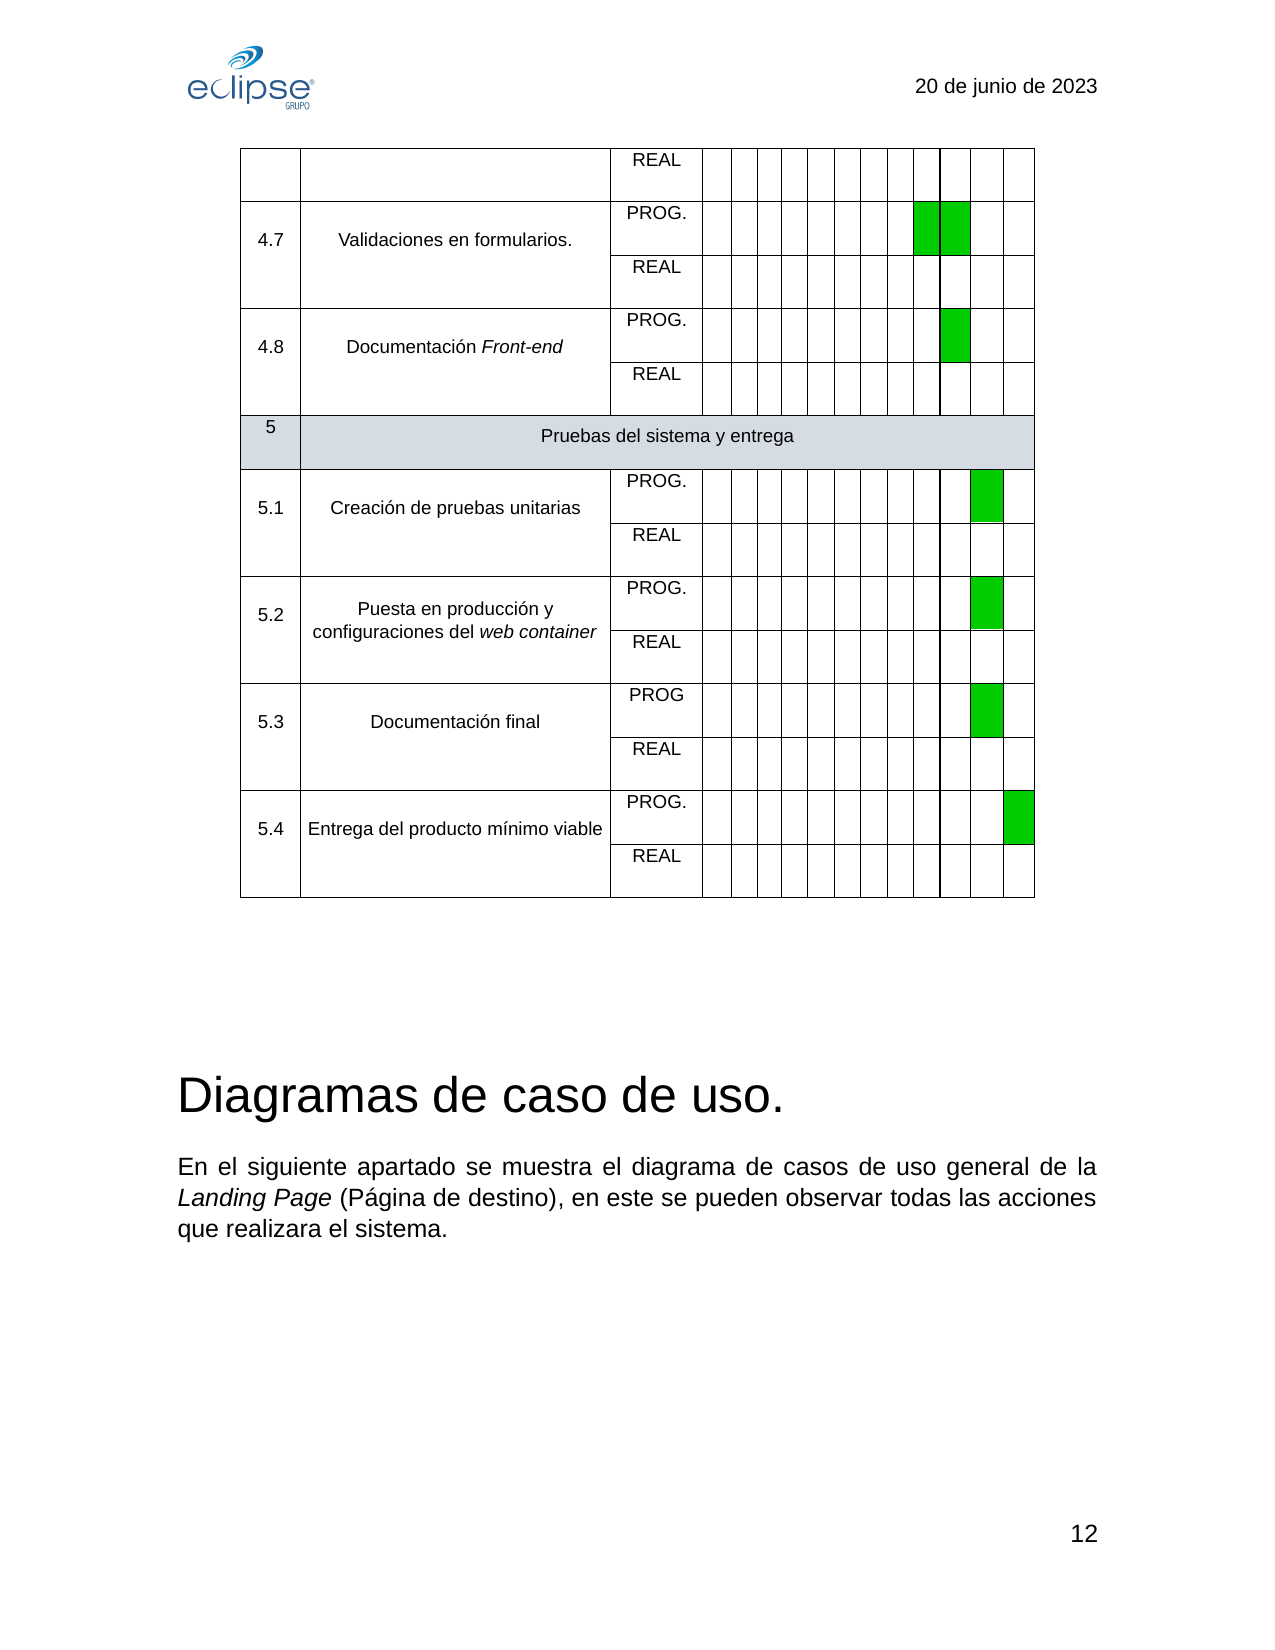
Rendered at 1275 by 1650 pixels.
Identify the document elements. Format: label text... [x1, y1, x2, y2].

table_cell [888, 470, 913, 522]
table_cell [703, 577, 731, 629]
table_cell [861, 149, 887, 201]
table_cell [835, 577, 860, 629]
table_cell [861, 524, 887, 576]
table_cell [703, 256, 731, 308]
table_cell [808, 577, 834, 629]
table_cell [732, 845, 757, 897]
table_cell [888, 738, 913, 790]
table_cell [914, 845, 939, 897]
table_cell [758, 149, 781, 201]
table_cell [888, 524, 913, 576]
table_cell [888, 363, 913, 415]
table_cell Documentación final [301, 684, 610, 790]
table_cell [758, 845, 781, 897]
table_cell [861, 845, 887, 897]
table_cell REAL [611, 524, 702, 576]
table_cell [914, 524, 939, 576]
table_cell [835, 149, 860, 201]
table_cell [835, 845, 860, 897]
table_cell [941, 149, 970, 201]
table_cell [732, 791, 757, 844]
table_cell [888, 845, 913, 897]
table_cell [941, 791, 970, 844]
table_cell [703, 202, 731, 255]
table_cell REAL [611, 149, 702, 201]
table_cell 5.2 [241, 577, 300, 683]
table_cell [941, 309, 970, 362]
table_cell [703, 631, 731, 683]
table_cell REAL [611, 738, 702, 790]
table_cell [782, 149, 807, 201]
table_cell [971, 256, 1003, 308]
table_cell [703, 791, 731, 844]
table_cell [758, 631, 781, 683]
table_cell [782, 363, 807, 415]
table_cell [1004, 256, 1034, 308]
table_cell [758, 524, 781, 576]
table_cell [888, 256, 913, 308]
table_cell [782, 684, 807, 737]
table_cell [971, 791, 1003, 844]
table_cell REAL [611, 363, 702, 415]
table_cell [888, 149, 913, 201]
table_cell [914, 363, 939, 415]
table_cell [703, 470, 731, 522]
table_cell [888, 684, 913, 737]
table_cell [703, 363, 731, 415]
table_cell [732, 684, 757, 737]
table_cell [758, 256, 781, 308]
table_cell [941, 470, 970, 522]
table_cell [941, 524, 970, 576]
table_cell [782, 309, 807, 362]
table_cell [808, 149, 834, 201]
table_cell [971, 202, 1003, 255]
table_cell [835, 791, 860, 844]
table_cell [1004, 149, 1034, 201]
table_cell [782, 256, 807, 308]
table_cell [732, 470, 757, 522]
table_cell 5 [241, 416, 300, 469]
table_cell [835, 631, 860, 683]
table_cell [914, 791, 939, 844]
table_cell [782, 791, 807, 844]
table_cell [1004, 470, 1034, 522]
table_cell [861, 202, 887, 255]
table_cell PROG [611, 684, 702, 737]
table_cell 5.3 [241, 684, 300, 790]
table_cell [861, 256, 887, 308]
table_cell [835, 684, 860, 737]
table_cell [808, 791, 834, 844]
table_cell [861, 470, 887, 522]
table_cell [914, 684, 939, 737]
table_cell [861, 631, 887, 683]
table_cell [703, 684, 731, 737]
table_cell [782, 738, 807, 790]
table_cell [703, 738, 731, 790]
table_cell [1004, 845, 1034, 897]
table_cell [808, 524, 834, 576]
table_cell [861, 363, 887, 415]
table_cell [835, 202, 860, 255]
table_cell [971, 309, 1003, 362]
table_cell [808, 738, 834, 790]
table_cell Creación de pruebas unitarias [301, 470, 610, 576]
table_cell [758, 202, 781, 255]
table_cell [914, 309, 939, 362]
table_cell [732, 309, 757, 362]
table_cell [941, 684, 970, 737]
table_cell [861, 791, 887, 844]
table_cell [971, 149, 1003, 201]
table_cell [703, 524, 731, 576]
table_cell [782, 524, 807, 576]
table_cell [971, 845, 1003, 897]
table_cell [1004, 631, 1034, 683]
table_cell Pruebas del sistema y entrega [301, 416, 1034, 469]
table_cell [732, 202, 757, 255]
table_cell [914, 470, 939, 522]
table_cell REAL [611, 256, 702, 308]
table_cell [971, 470, 1003, 522]
table_cell [861, 738, 887, 790]
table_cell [301, 149, 610, 201]
table_cell [971, 684, 1003, 737]
table_cell [1004, 363, 1034, 415]
table_cell [941, 738, 970, 790]
table_cell [782, 845, 807, 897]
table_cell 4.7 [241, 202, 300, 308]
table_cell [914, 577, 939, 629]
table_cell [732, 631, 757, 683]
table_cell [888, 577, 913, 629]
table_cell 5.1 [241, 470, 300, 576]
table_cell 5.4 [241, 791, 300, 897]
table_cell [703, 149, 731, 201]
table_cell [782, 577, 807, 629]
table_cell [835, 363, 860, 415]
table_cell [835, 309, 860, 362]
table_cell [808, 631, 834, 683]
table_cell [1004, 524, 1034, 576]
table_cell [808, 256, 834, 308]
table_cell [861, 309, 887, 362]
table_cell [861, 684, 887, 737]
table_cell [808, 363, 834, 415]
table_cell PROG. [611, 309, 702, 362]
table_cell [808, 309, 834, 362]
table_cell [732, 363, 757, 415]
table_cell [971, 631, 1003, 683]
table_cell REAL [611, 845, 702, 897]
table_cell PROG. [611, 791, 702, 844]
table_cell [941, 363, 970, 415]
table_cell [941, 256, 970, 308]
table_cell [1004, 309, 1034, 362]
table_cell [1004, 684, 1034, 737]
table_cell [758, 738, 781, 790]
table_cell [703, 309, 731, 362]
table_cell 4.6 [241, 149, 300, 201]
table_cell [835, 524, 860, 576]
table_cell [1004, 577, 1034, 629]
table_cell [888, 202, 913, 255]
table_cell [914, 202, 939, 255]
table_cell [1004, 202, 1034, 255]
table_cell [941, 631, 970, 683]
table_cell PROG. [611, 202, 702, 255]
table_cell [888, 631, 913, 683]
table_cell [758, 684, 781, 737]
table_cell [732, 256, 757, 308]
table_cell [808, 470, 834, 522]
table_cell [888, 309, 913, 362]
table_cell [808, 845, 834, 897]
table_cell [1004, 738, 1034, 790]
table_cell [941, 202, 970, 255]
table_cell [758, 577, 781, 629]
table_cell 4.8 [241, 309, 300, 415]
table_cell Documentación Front-end [301, 309, 610, 415]
subtitle Diagramas de caso de uso. [177, 1066, 1098, 1123]
table_cell [782, 202, 807, 255]
table_cell [782, 631, 807, 683]
table_cell [758, 791, 781, 844]
table_cell [888, 791, 913, 844]
table_cell [732, 577, 757, 629]
table_cell [758, 363, 781, 415]
table_cell [808, 202, 834, 255]
table_cell [835, 470, 860, 522]
table_cell [914, 738, 939, 790]
text En el siguiente apartado se muestra el diagrama de casos de uso general de la Landing Page (Página de destino), en este se pueden observar todas las acciones que realizara el sistema. [177, 1152, 1098, 1243]
table_cell REAL [611, 631, 702, 683]
picture [178, 37, 323, 113]
table_cell Puesta en producción y configuraciones del web container [301, 577, 610, 683]
table_cell [758, 470, 781, 522]
table_cell [941, 577, 970, 629]
table_cell [835, 738, 860, 790]
table_cell [808, 684, 834, 737]
table_cell [971, 363, 1003, 415]
table_cell [914, 631, 939, 683]
table_cell [941, 845, 970, 897]
table_cell [703, 845, 731, 897]
table_cell [971, 524, 1003, 576]
table_cell [914, 149, 939, 201]
table_cell [732, 738, 757, 790]
table_cell [758, 309, 781, 362]
table_cell [861, 577, 887, 629]
table_cell Validaciones en formularios. [301, 202, 610, 308]
table_cell PROG. [611, 470, 702, 522]
table_cell [835, 256, 860, 308]
table_cell Entrega del producto mínimo viable [301, 791, 610, 897]
table_cell [971, 738, 1003, 790]
table_cell [1004, 791, 1034, 844]
table_cell [732, 524, 757, 576]
table_cell [782, 470, 807, 522]
table_cell [914, 256, 939, 308]
table_cell PROG. [611, 577, 702, 629]
table_cell [971, 577, 1003, 629]
table_cell [732, 149, 757, 201]
